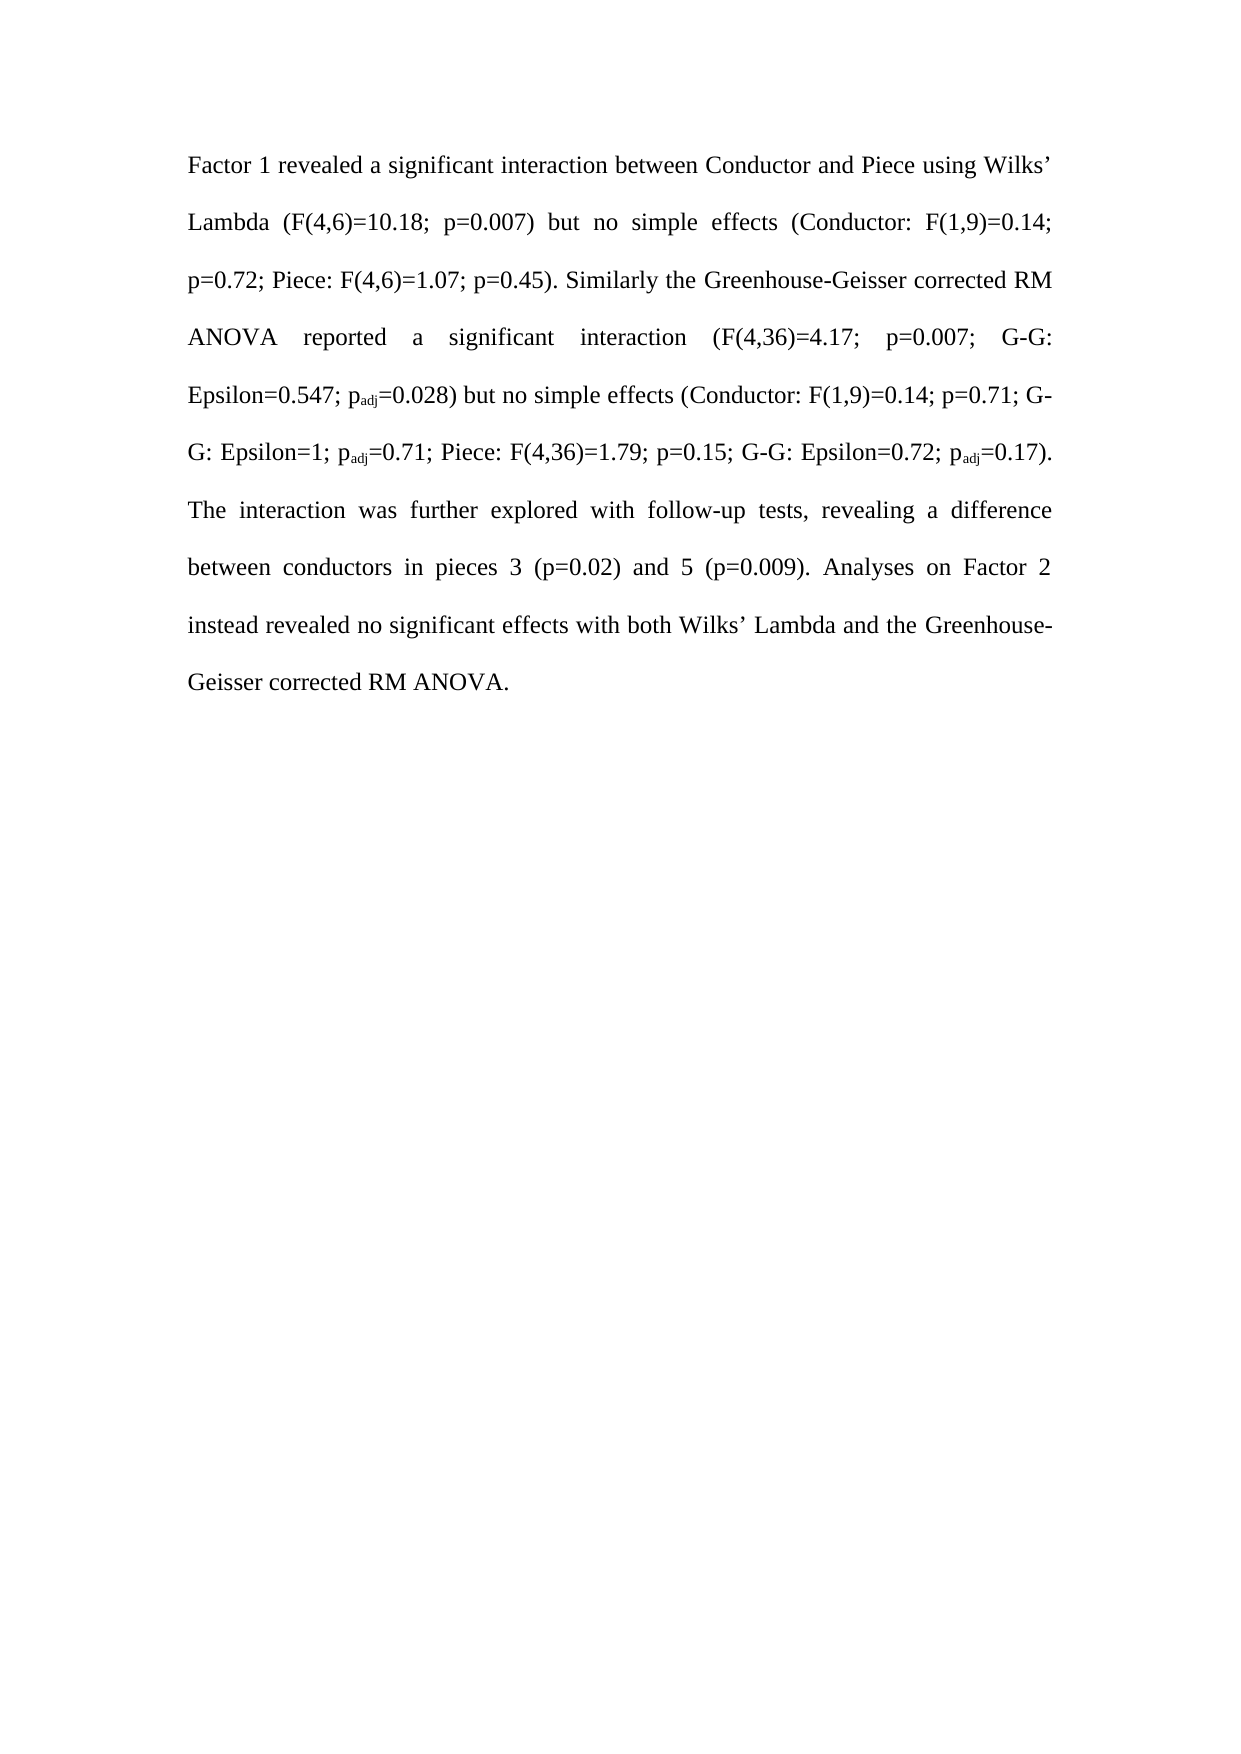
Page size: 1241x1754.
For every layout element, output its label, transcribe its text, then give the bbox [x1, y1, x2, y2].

text Factor 1 revealed a significant interaction between Conductor and Piece using Wilks’ Lambda (F(4,6)=10.18; p=0.007) but no simple effects (Conductor: F(1,9)=0.14; p=0.72; Piece: F(4,6)=1.07; p=0.45). Similarly the Greenhouse-Geisser corrected RM ANOVA reported a significant interaction (F(4,36)=4.17; p=0.007; G-G: Epsilon=0.547; padj=0.028) but no simple effects (Conductor: F(1,9)=0.14; p=0.71; G-G: Epsilon=1; padj=0.71; Piece: F(4,36)=1.79; p=0.15; G-G: Epsilon=0.72; padj=0.17). The interaction was further explored with follow-up tests, revealing a difference between conductors in pieces 3 (p=0.02) and 5 (p=0.009). Analyses on Factor 2 instead revealed no significant effects with both Wilks’ Lambda and the Greenhouse-Geisser corrected RM ANOVA. [187, 150, 1053, 696]
